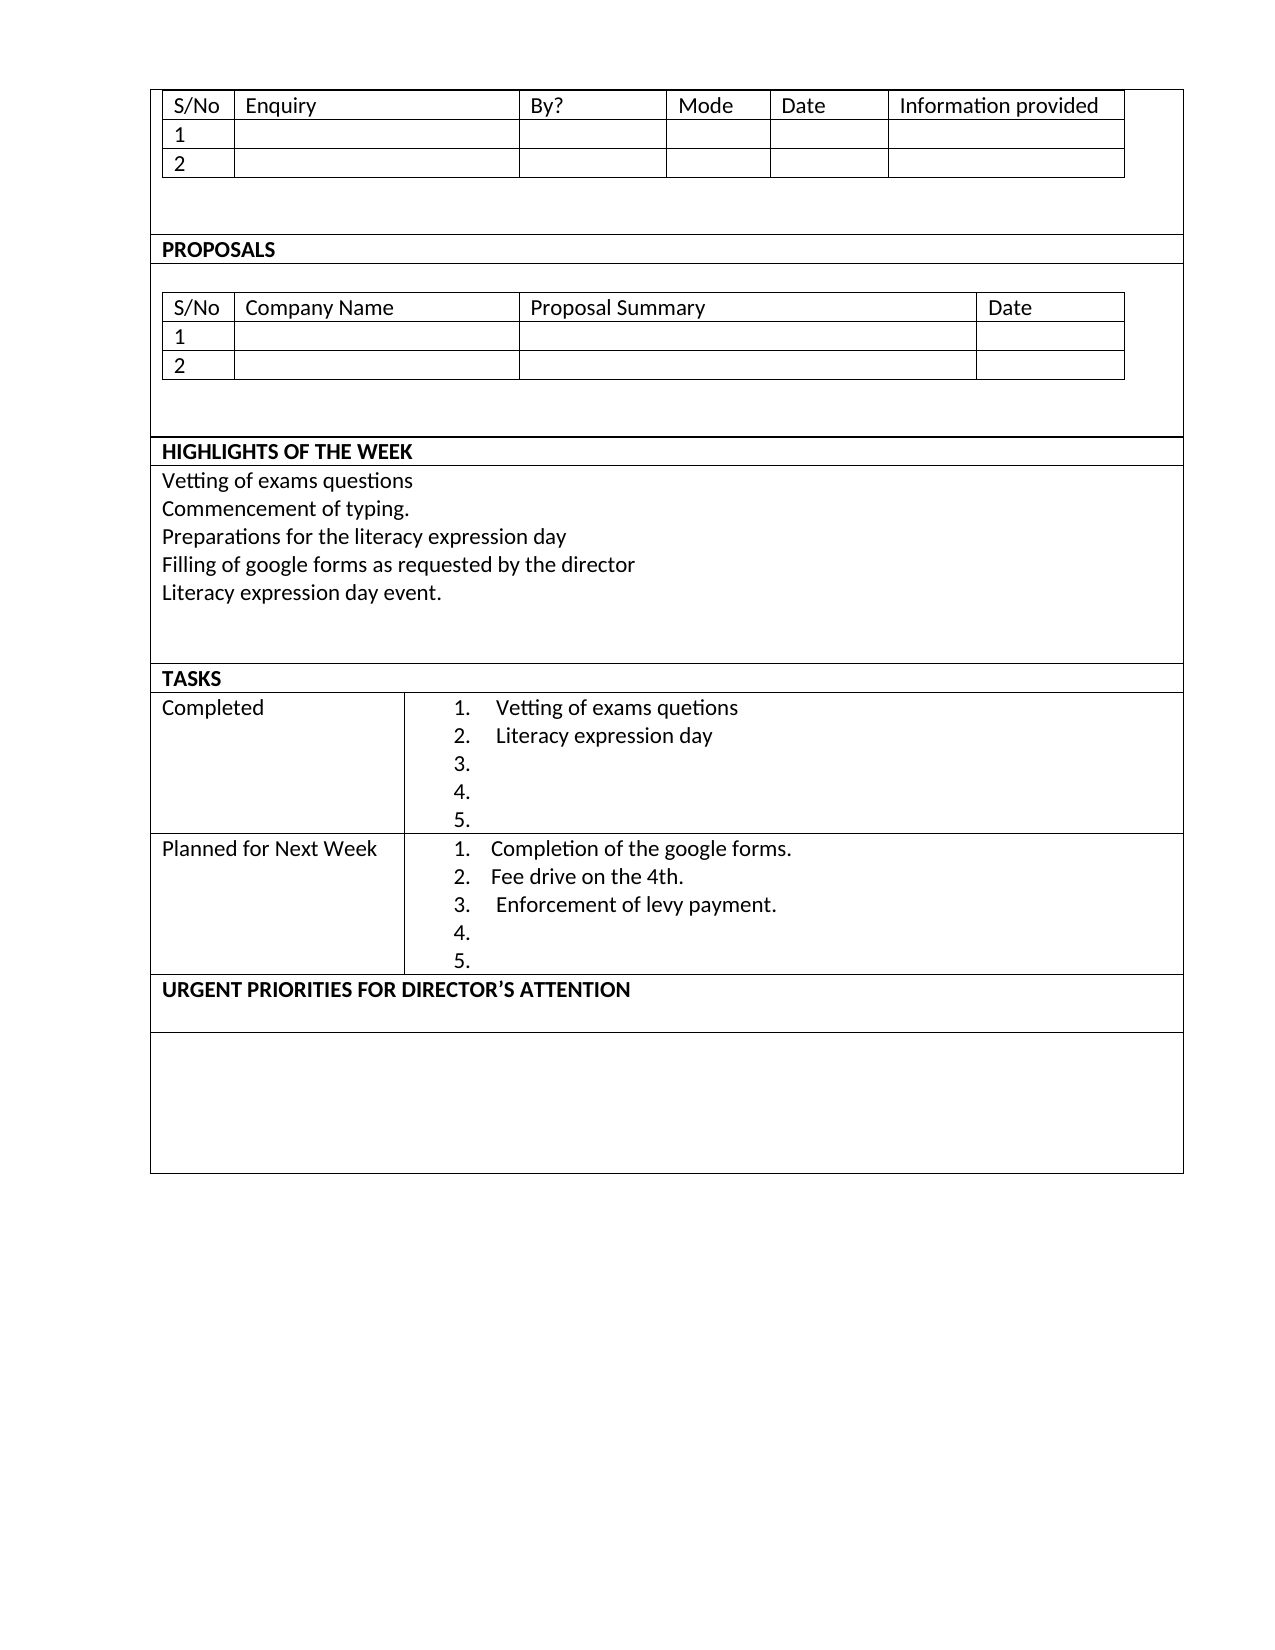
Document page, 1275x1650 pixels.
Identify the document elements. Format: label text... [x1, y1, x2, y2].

table_cell PROPOSALS [151, 235, 1183, 263]
table_cell Vetting of exams quetions Literacy expression day [405, 693, 1183, 833]
table_cell Completed [151, 693, 404, 833]
table_cell TASKS [151, 664, 1183, 692]
table_cell Completion of the google forms. Fee drive on the 4th. Enforcement of levy payment. [405, 834, 1183, 974]
table_cell Planned for Next Week [151, 834, 404, 974]
table_cell Vetting of exams questions Commencement of typing. Preparations for the literacy expression day Filling of google forms as requested by the director Literacy expression day event. [151, 466, 1183, 663]
table_cell [151, 1033, 1183, 1173]
table_cell [151, 90, 1183, 234]
table_cell URGENT PRIORITIES FOR DIRECTOR’S ATTENTION [151, 975, 1183, 1032]
table_cell HIGHLIGHTS OF THE WEEK [151, 438, 1183, 465]
table_cell [151, 264, 1183, 436]
